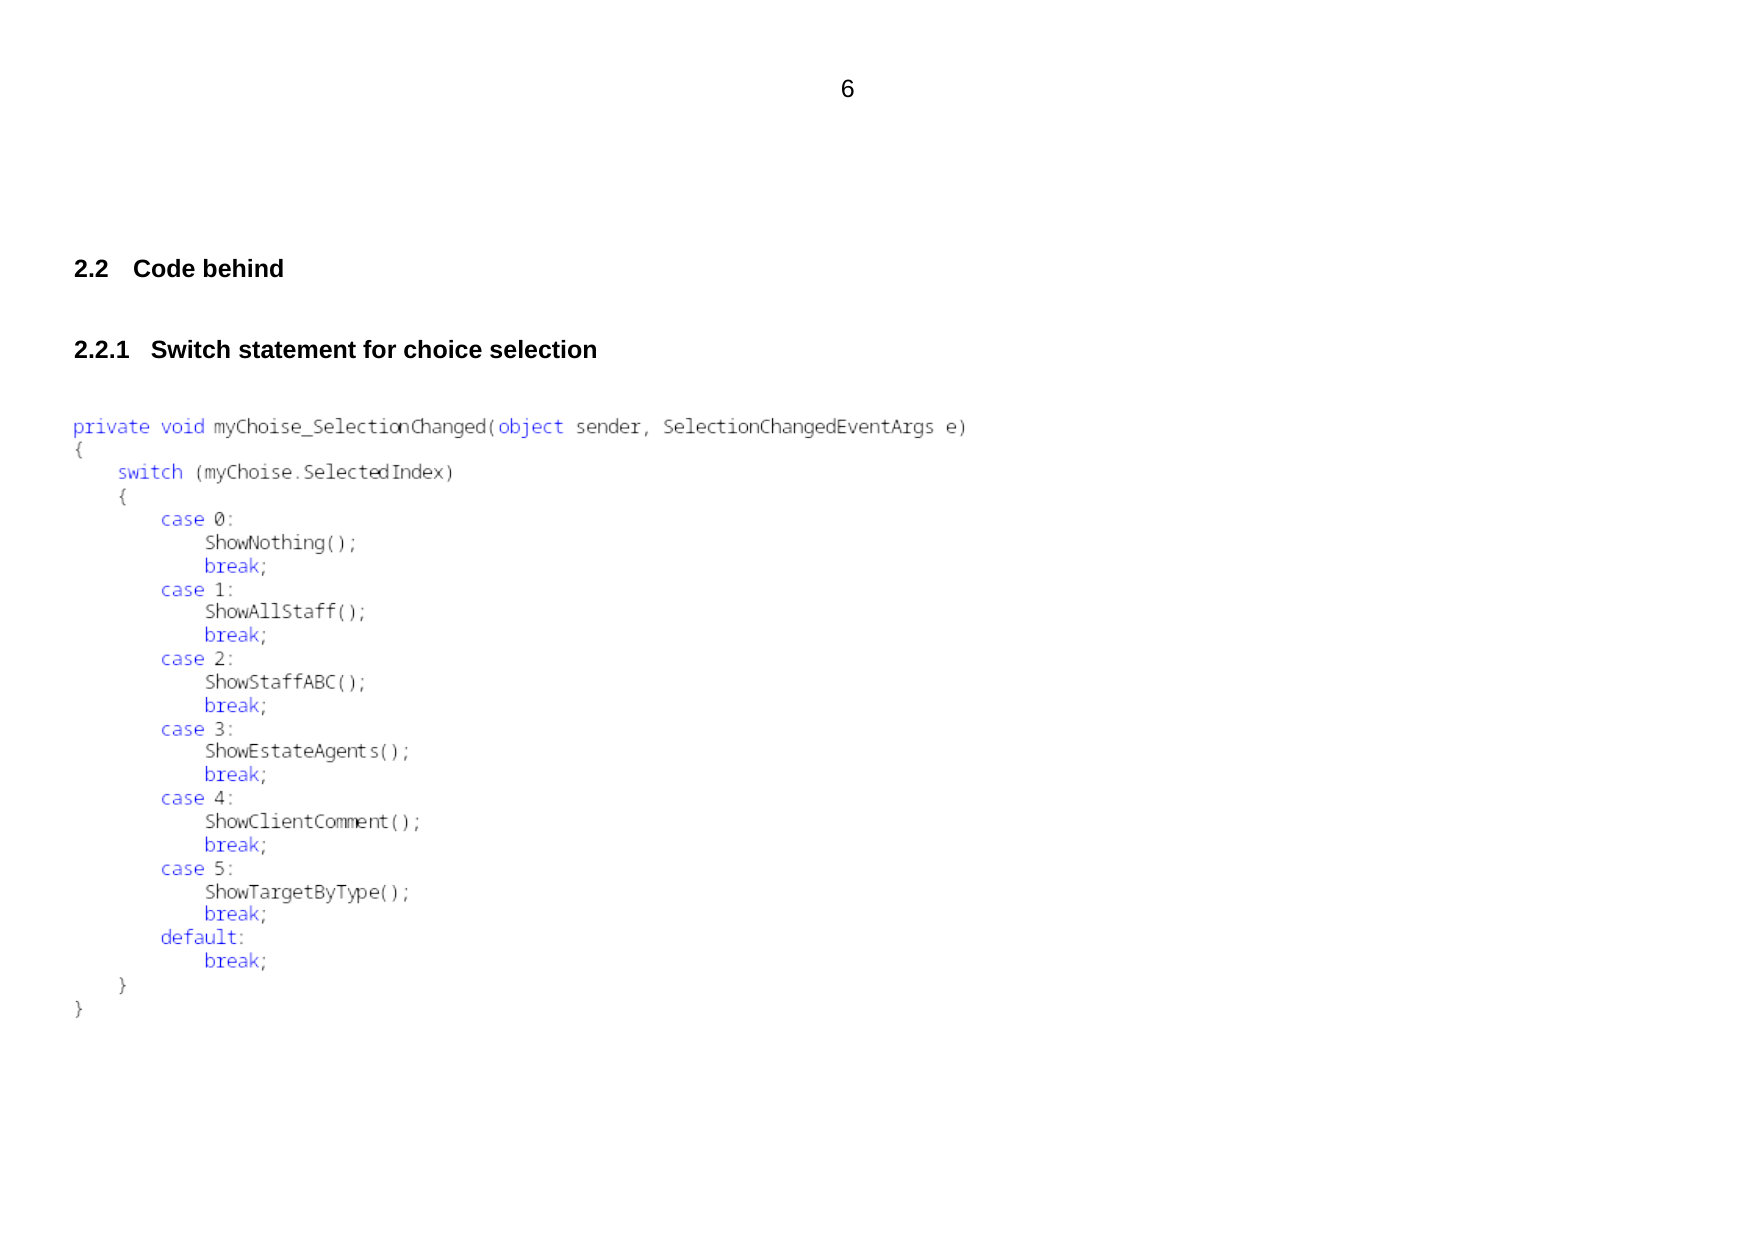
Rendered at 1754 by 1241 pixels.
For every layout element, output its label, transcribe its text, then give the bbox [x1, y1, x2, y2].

subtitle Switch statement for choice selection [74, 334, 1621, 363]
subtitle Code behind [74, 254, 1621, 283]
